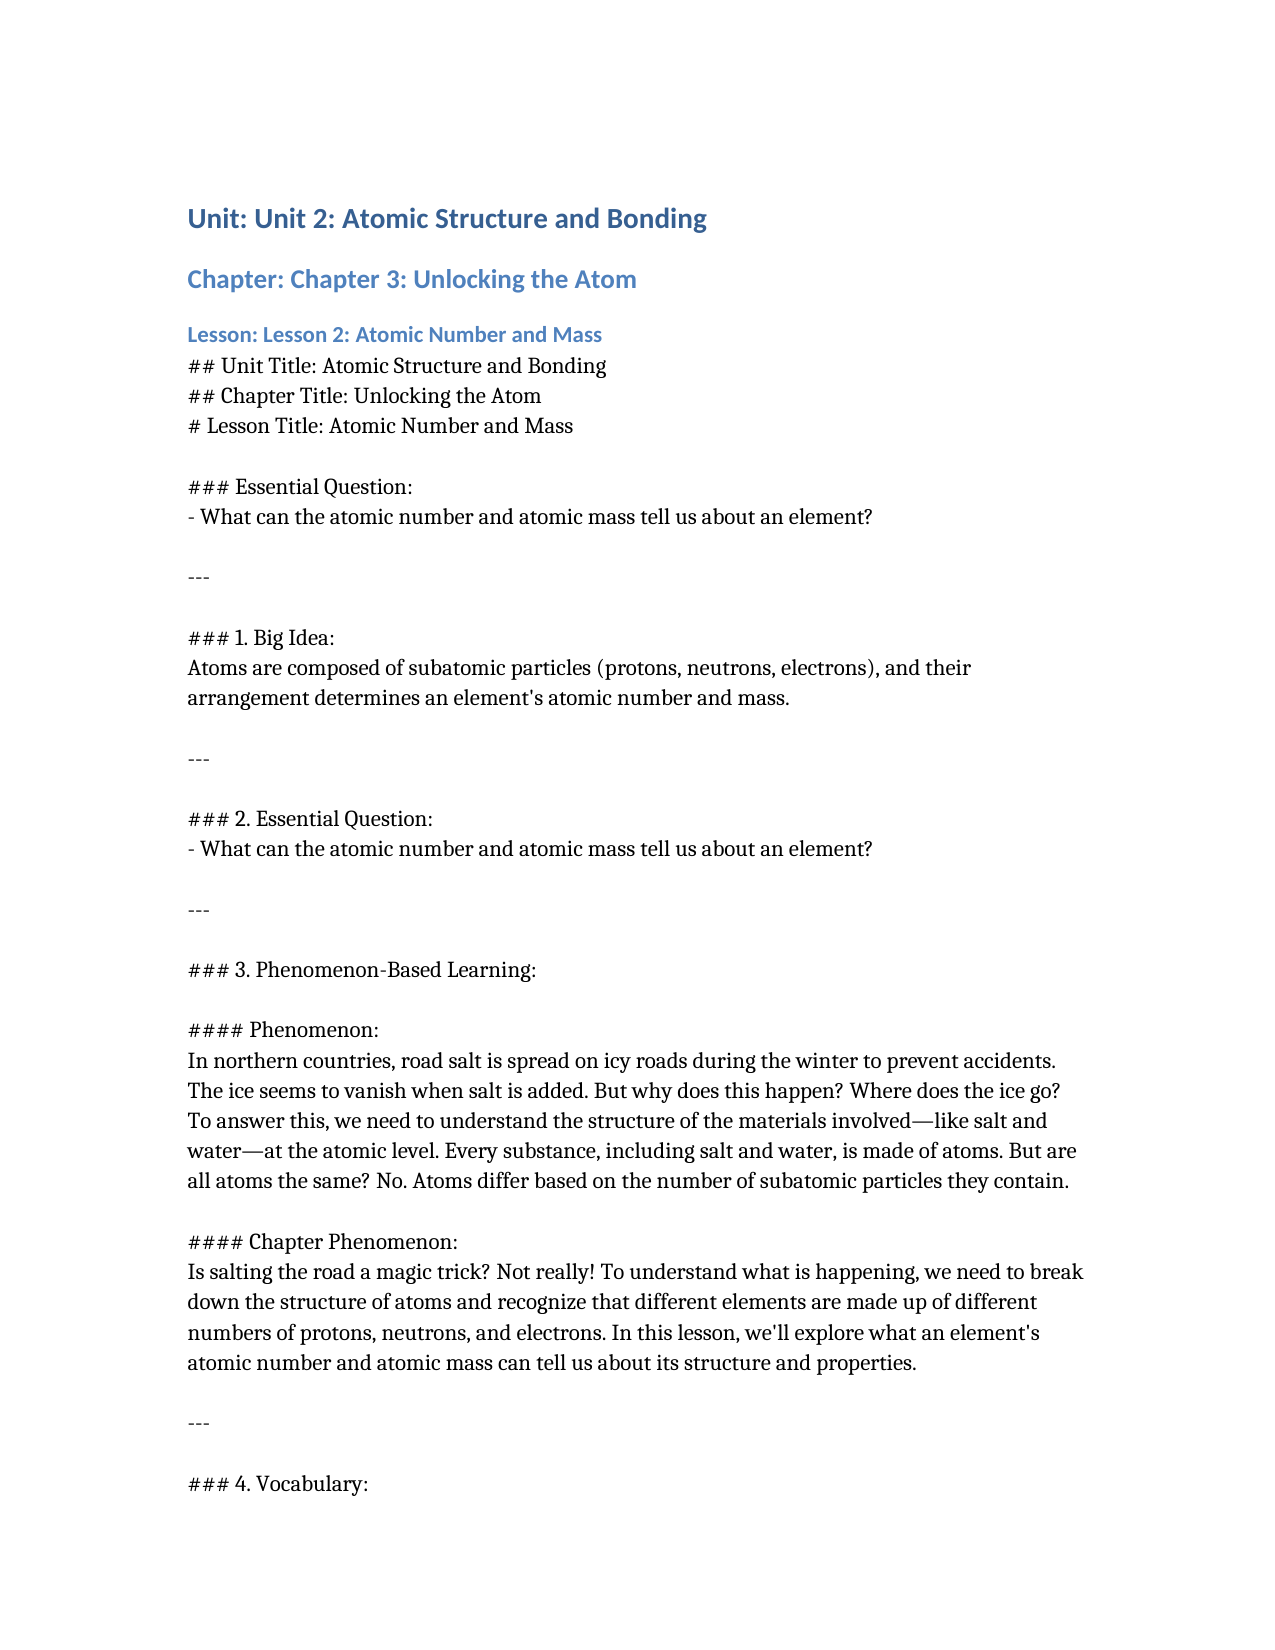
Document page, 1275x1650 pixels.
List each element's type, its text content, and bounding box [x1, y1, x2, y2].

subtitle Chapter: Chapter 3: Unlocking the Atom [187, 262, 1087, 295]
subtitle Lesson: Lesson 2: Atomic Number and Mass [187, 321, 1087, 348]
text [187, 353, 1087, 1497]
subtitle Unit: Unit 2: Atomic Structure and Bonding [187, 200, 1087, 236]
